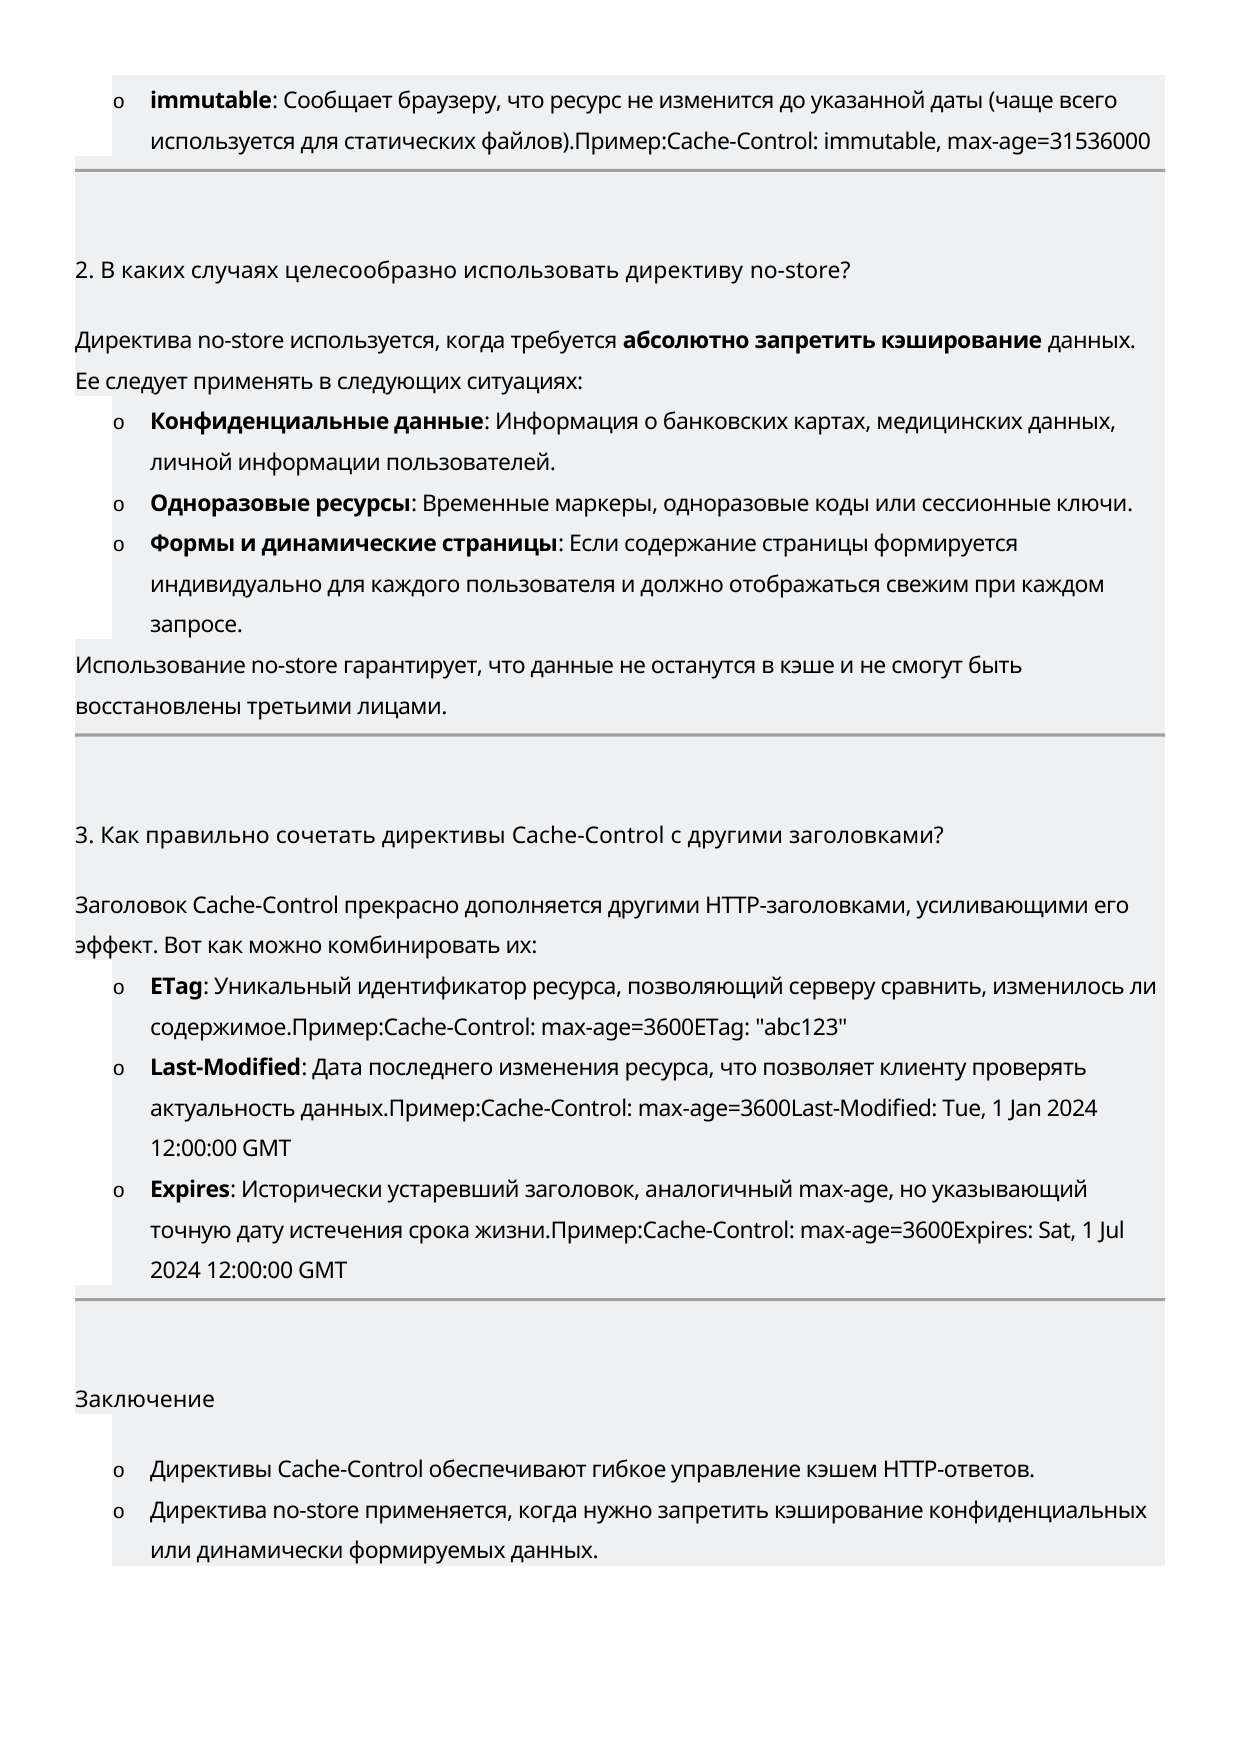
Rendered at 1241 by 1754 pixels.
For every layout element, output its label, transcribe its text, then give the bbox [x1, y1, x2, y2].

list Директивы Cache-Control обеспечивают гибкое управление кэшем HTTP-ответов. [112, 1444, 1165, 1484]
list Last-Modified: Дата последнего изменения ресурса, что позволяет клиенту проверять актуальность данных.Пример:Cache-Control: max-age=3600Last-Modified: Tue, 1 Jan 2024 12:00:00 GMT [112, 1042, 1165, 1163]
list immutable: Сообщает браузеру, что ресурс не изменится до указанной даты (чаще всего используется для статических файлов).Пример:Cache-Control: immutable, max-age=31536000 [112, 75, 1165, 156]
list Формы и динамические страницы: Если содержание страницы формируется индивидуально для каждого пользователя и должно отображаться свежим при каждом запросе. [112, 518, 1165, 639]
list Директива no-store применяется, когда нужно запретить кэширование конфиденциальных или динамически формируемых данных. [112, 1484, 1165, 1566]
text Заключение [75, 1355, 1165, 1414]
list Конфиденциальные данные: Информация о банковских картах, медицинских данных, личной информации пользователей. [112, 396, 1165, 477]
text 3. Как правильно сочетать директивы Cache-Control с другими заголовками? [75, 791, 1165, 850]
text Использование no-store гарантирует, что данные не останутся в кэше и не смогут быть восстановлены третьими лицами. [75, 639, 1165, 721]
text Директива no-store используется, когда требуется абсолютно запретить кэширование данных. Ее следует применять в следующих ситуациях: [75, 314, 1165, 396]
text Заголовок Cache-Control прекрасно дополняется другими HTTP-заголовками, усиливающими его эффект. Вот как можно комбинировать их: [75, 879, 1165, 960]
text 2. В каких случаях целесообразно использовать директиву no-store? [75, 226, 1165, 285]
list ETag: Уникальный идентификатор ресурса, позволяющий серверу сравнить, изменилось ли содержимое.Пример:Cache-Control: max-age=3600ETag: "abc123" [112, 960, 1165, 1042]
list Одноразовые ресурсы: Временные маркеры, одноразовые коды или сессионные ключи. [112, 477, 1165, 518]
list Expires: Исторически устаревший заголовок, аналогичный max-age, но указывающий точную дату истечения срока жизни.Пример:Cache-Control: max-age=3600Expires: Sat, 1 Jul 2024 12:00:00 GMT [112, 1163, 1165, 1285]
